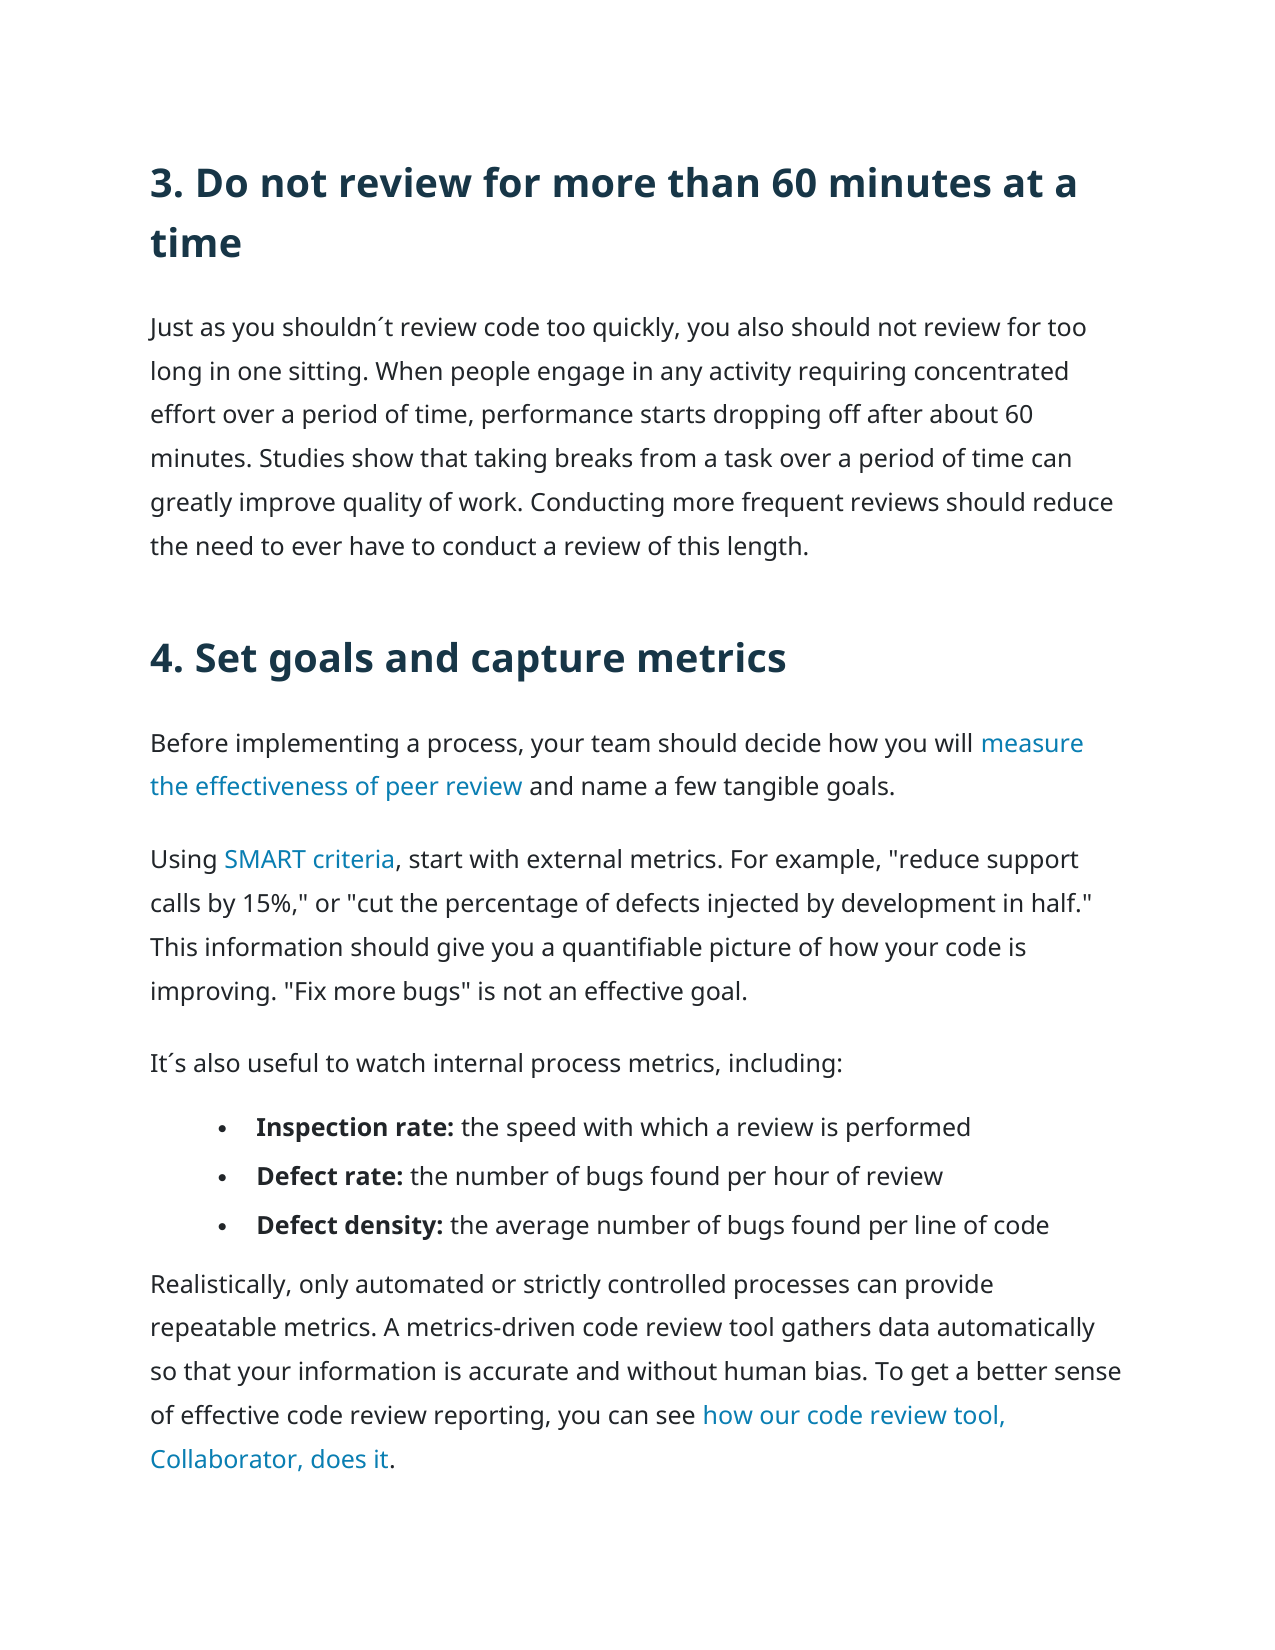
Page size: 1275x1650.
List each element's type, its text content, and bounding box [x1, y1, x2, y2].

text It´s also useful to watch internal process metrics, including: [150, 1036, 1125, 1080]
list Defect rate: the number of bugs found per hour of review [219, 1158, 1125, 1192]
text Realistically, only automated or strictly controlled processes can provide repeatable metrics. A metrics-driven code review tool gathers data automatically so that your information is accurate and without human bias. To get a better sense of effective code review reporting, you can see how our code review tool, Collaborator, does it. [150, 1257, 1125, 1475]
list Inspection rate: the speed with which a review is performed [219, 1109, 1125, 1143]
text Before implementing a process, your team should decide how you will measure the effectiveness of peer review and name a few tangible goals. [150, 716, 1125, 803]
text 3. Do not review for more than 60 minutes at a time [150, 150, 1125, 269]
text Just as you shouldn´t review code too quickly, you also should not review for too long in one sitting. When people engage in any activity requiring concentrated effort over a period of time, performance starts dropping off after about 60 minutes. Studies show that taking breaks from a task over a period of time can greatly improve quality of work. Conducting more frequent reviews should reduce the need to ever have to conduct a review of this length. [150, 300, 1125, 562]
text Using SMART criteria, start with external metrics. For example, "reduce support calls by 15%," or "cut the percentage of defects injected by development in half." This information should give you a quantifiable picture of how your code is improving. "Fix more bugs" is not an effective goal. [150, 832, 1125, 1007]
list Defect density: the average number of bugs found per line of code [219, 1207, 1125, 1242]
text 4. Set goals and capture metrics [150, 625, 1125, 684]
